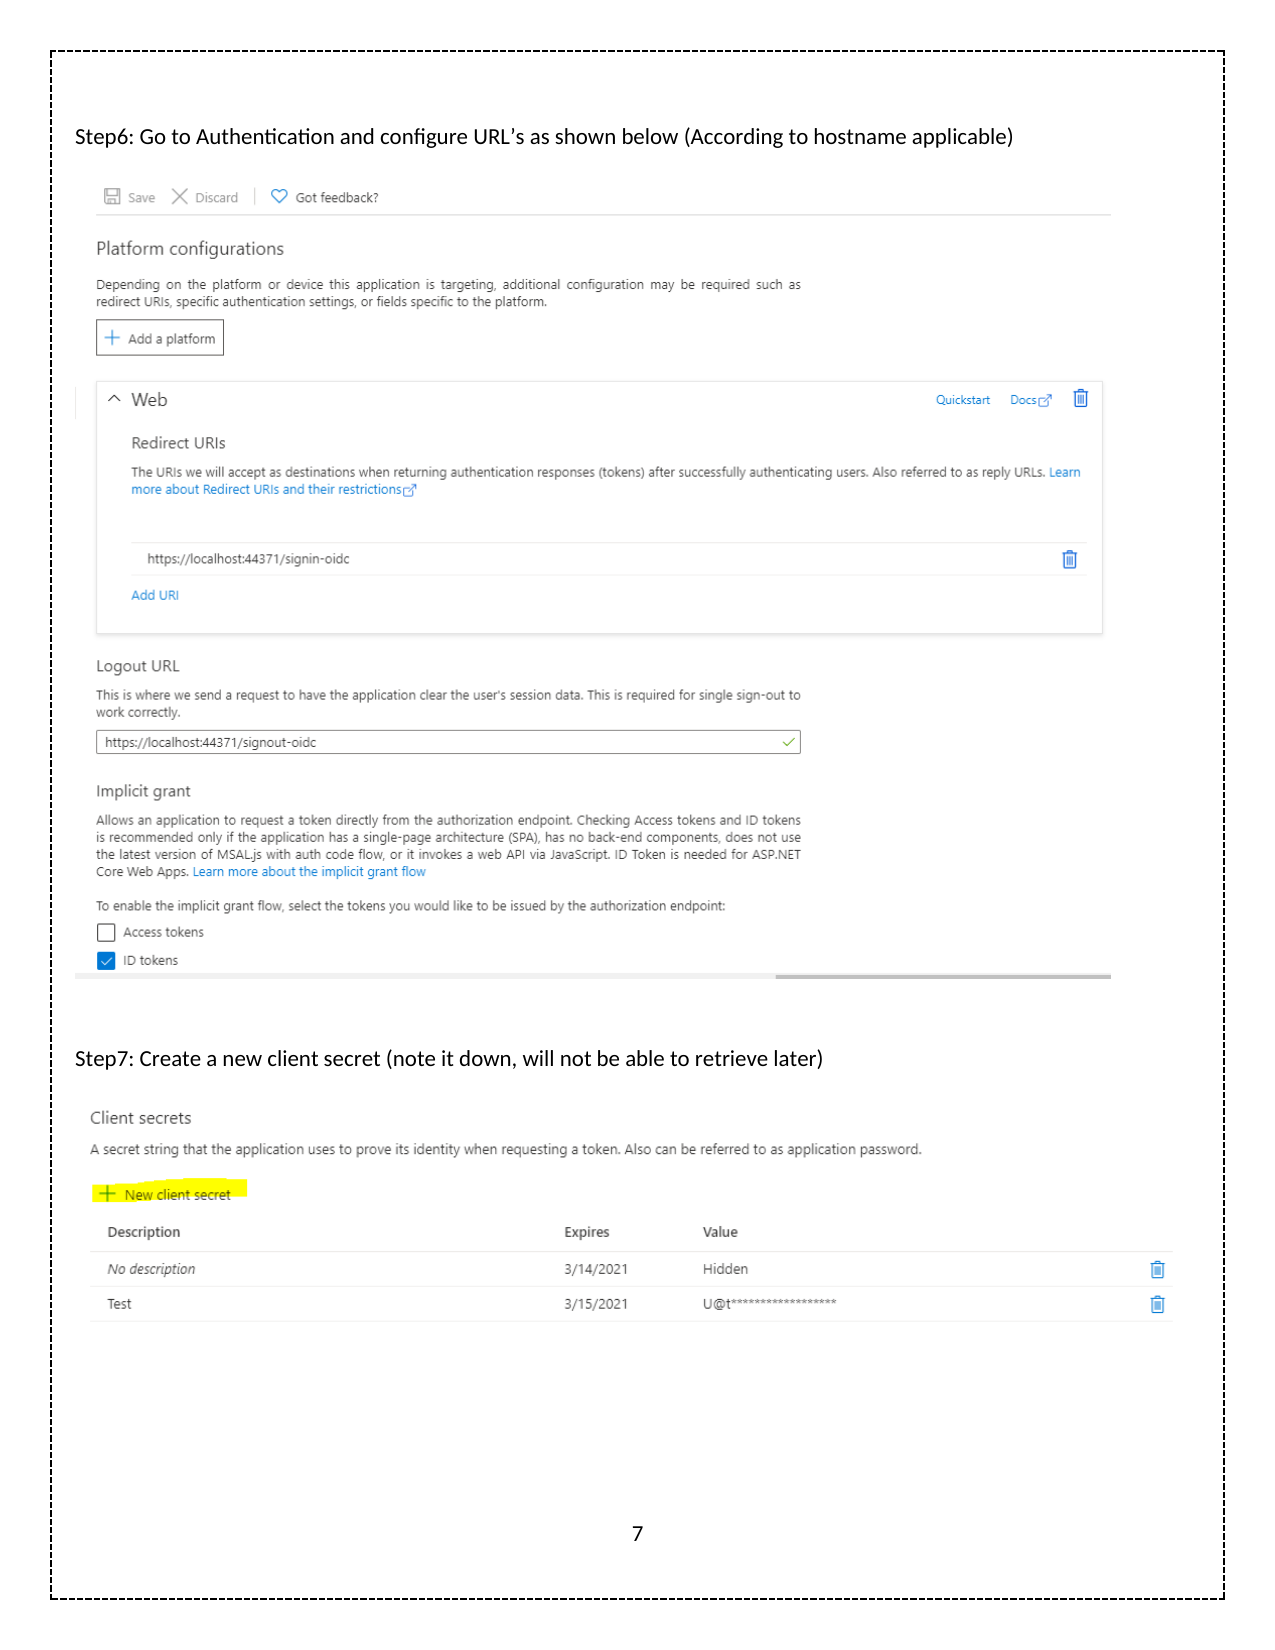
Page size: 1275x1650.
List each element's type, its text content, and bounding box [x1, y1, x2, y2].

text Step6: Go to Authentication and configure URL’s as shown below (According to hostname applicable) [75, 122, 1200, 150]
picture [75, 168, 1111, 979]
text Step7: Create a new client secret (note it down, will not be able to retrieve later) [75, 1044, 1200, 1072]
picture [75, 1090, 1200, 1361]
